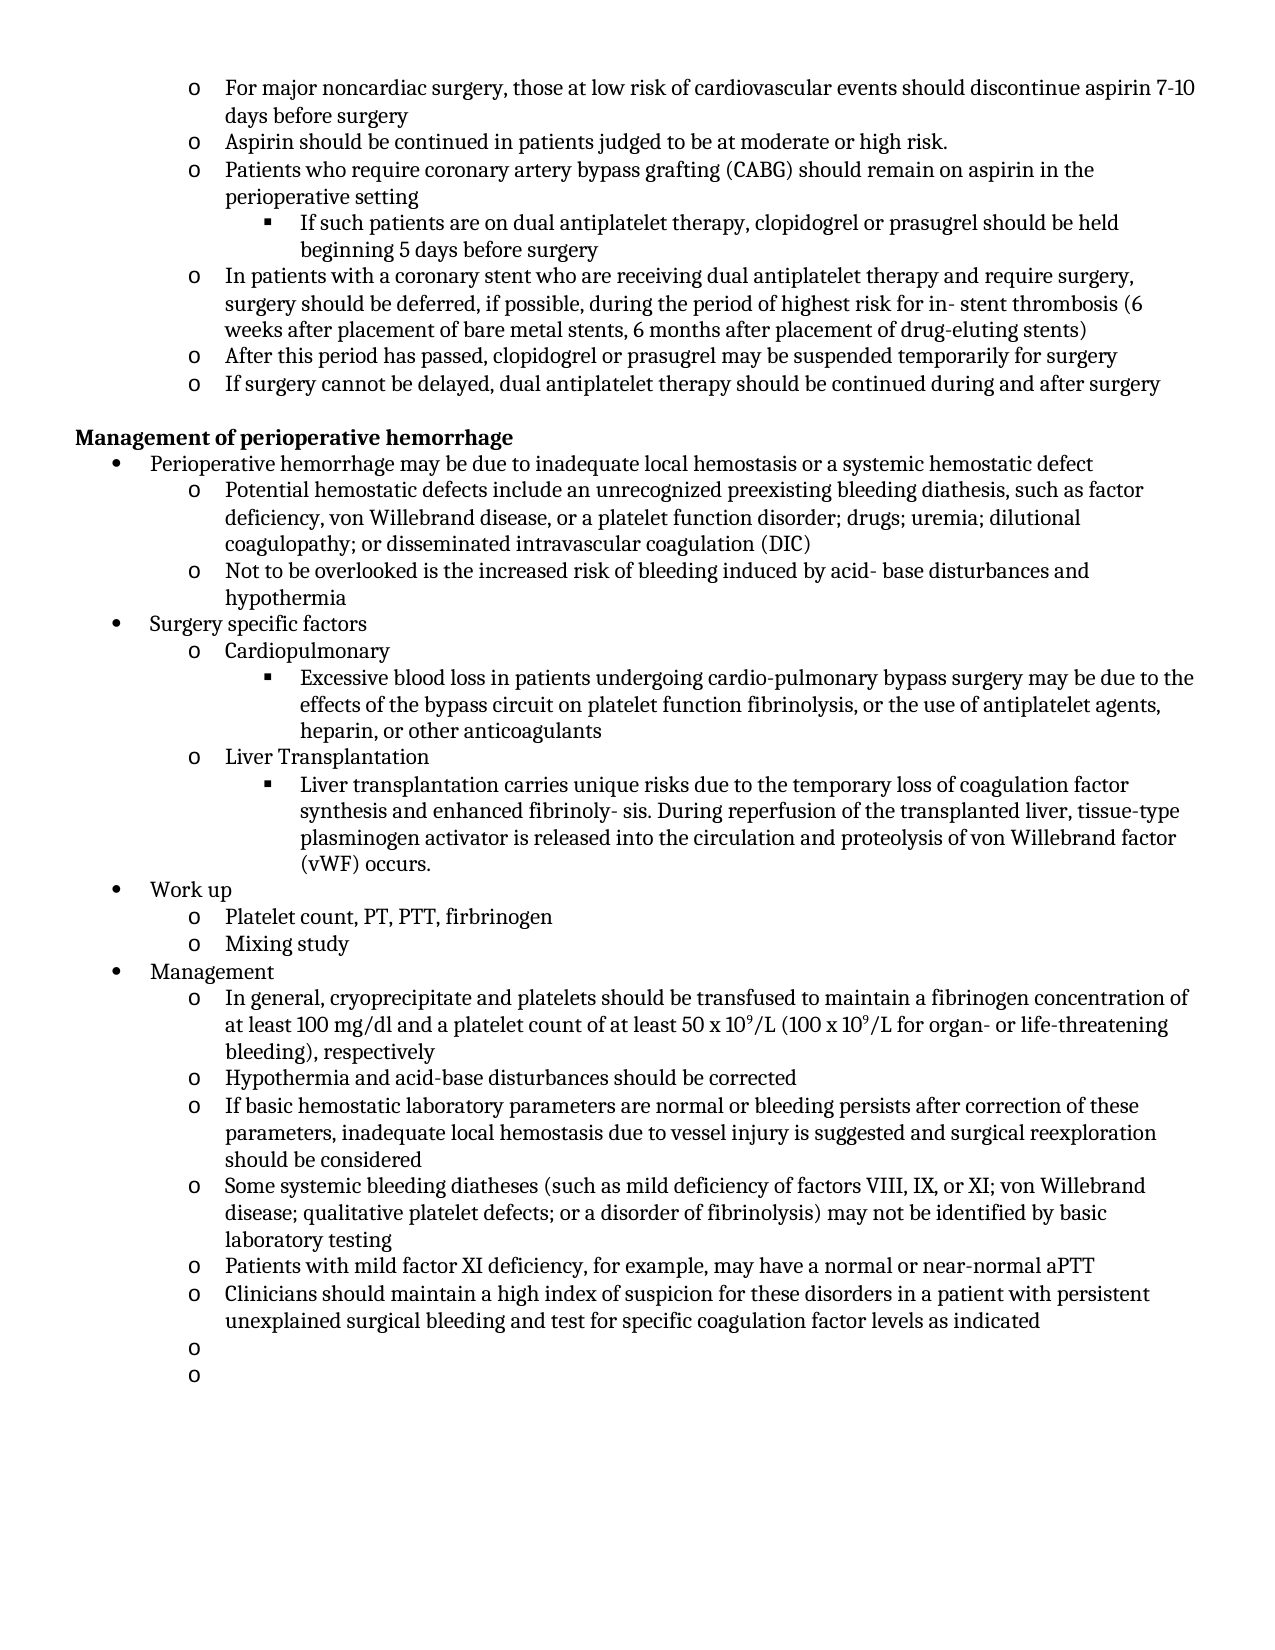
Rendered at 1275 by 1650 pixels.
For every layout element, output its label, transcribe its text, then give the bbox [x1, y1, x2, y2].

list Liver Transplantation [187, 744, 1200, 772]
text Management of perioperative hemorrhage [75, 424, 1200, 451]
list Cardiopulmonary [187, 638, 1200, 665]
list Perioperative hemorrhage may be due to inadequate local hemostasis or a systemic hemostatic defect [112, 451, 1200, 477]
list In general, cryoprecipitate and platelets should be transfused to maintain a fibrinogen concentration of at least 100 mg/dl and a platelet count of at least 50 x 109/L (100 x 109/L for organ- or life-threatening bleeding), respectively [187, 985, 1200, 1065]
list If such patients are on dual antiplatelet therapy, clopidogrel or prasugrel should be held beginning 5 days before surgery [262, 210, 1200, 263]
list Management [112, 958, 1200, 985]
list Mixing study [187, 931, 1200, 958]
list Surgery specific factors [112, 611, 1200, 638]
list If surgery cannot be delayed, dual antiplatelet therapy should be continued during and after surgery [187, 371, 1200, 398]
list Hypothermia and acid-base disturbances should be corrected [187, 1065, 1200, 1092]
list Excessive blood loss in patients undergoing cardio-pulmonary bypass surgery may be due to the effects of the bypass circuit on platelet function fibrinolysis, or the use of antiplatelet agents, heparin, or other anticoagulants [262, 665, 1200, 744]
list Some systemic bleeding diatheses (such as mild deficiency of factors VIII, IX, or XI; von Willebrand disease; qualitative platelet defects; or a disorder of fibrinolysis) may not be identified by basic laboratory testing [187, 1173, 1200, 1253]
list Not to be overlooked is the increased risk of bleeding induced by acid- base disturbances and hypothermia [187, 557, 1200, 611]
list Patients who require coronary artery bypass grafting (CABG) should remain on aspirin in the perioperative setting [187, 156, 1200, 210]
list Work up [112, 877, 1200, 903]
list In patients with a coronary stent who are receiving dual antiplatelet therapy and require surgery, surgery should be deferred, if possible, during the period of highest risk for in- stent thrombosis (6 weeks after placement of bare metal stents, 6 months after placement of drug-eluting stents) [187, 263, 1200, 343]
list Patients with mild factor XI deficiency, for example, may have a normal or near-normal aPTT [187, 1253, 1200, 1280]
list Platelet count, PT, PTT, firbrinogen [187, 903, 1200, 931]
list Potential hemostatic defects include an unrecognized preexisting bleeding diathesis, such as factor deficiency, von Willebrand disease, or a platelet function disorder; drugs; uremia; dilutional coagulopathy; or disseminated intravascular coagulation (DIC) [187, 477, 1200, 557]
list For major noncardiac surgery, those at low risk of cardiovascular events should discontinue aspirin 7-10 days before surgery [187, 75, 1200, 129]
list If basic hemostatic laboratory parameters are normal or bleeding persists after correction of these parameters, inadequate local hemostasis due to vessel injury is suggested and surgical reexploration should be considered [187, 1092, 1200, 1173]
list Clinicians should maintain a high index of suspicion for these disorders in a patient with persistent unexplained surgical bleeding and test for specific coagulation factor levels as indicated [187, 1280, 1200, 1334]
list Aspirin should be continued in patients judged to be at moderate or high risk. [187, 129, 1200, 156]
list Liver transplantation carries unique risks due to the temporary loss of coagulation factor synthesis and enhanced fibrinoly- sis. During reperfusion of the transplanted liver, tissue-type plasminogen activator is released into the circulation and proteolysis of von Willebrand factor (vWF) occurs. [262, 772, 1200, 877]
list After this period has passed, clopidogrel or prasugrel may be suspended temporarily for surgery [187, 343, 1200, 371]
